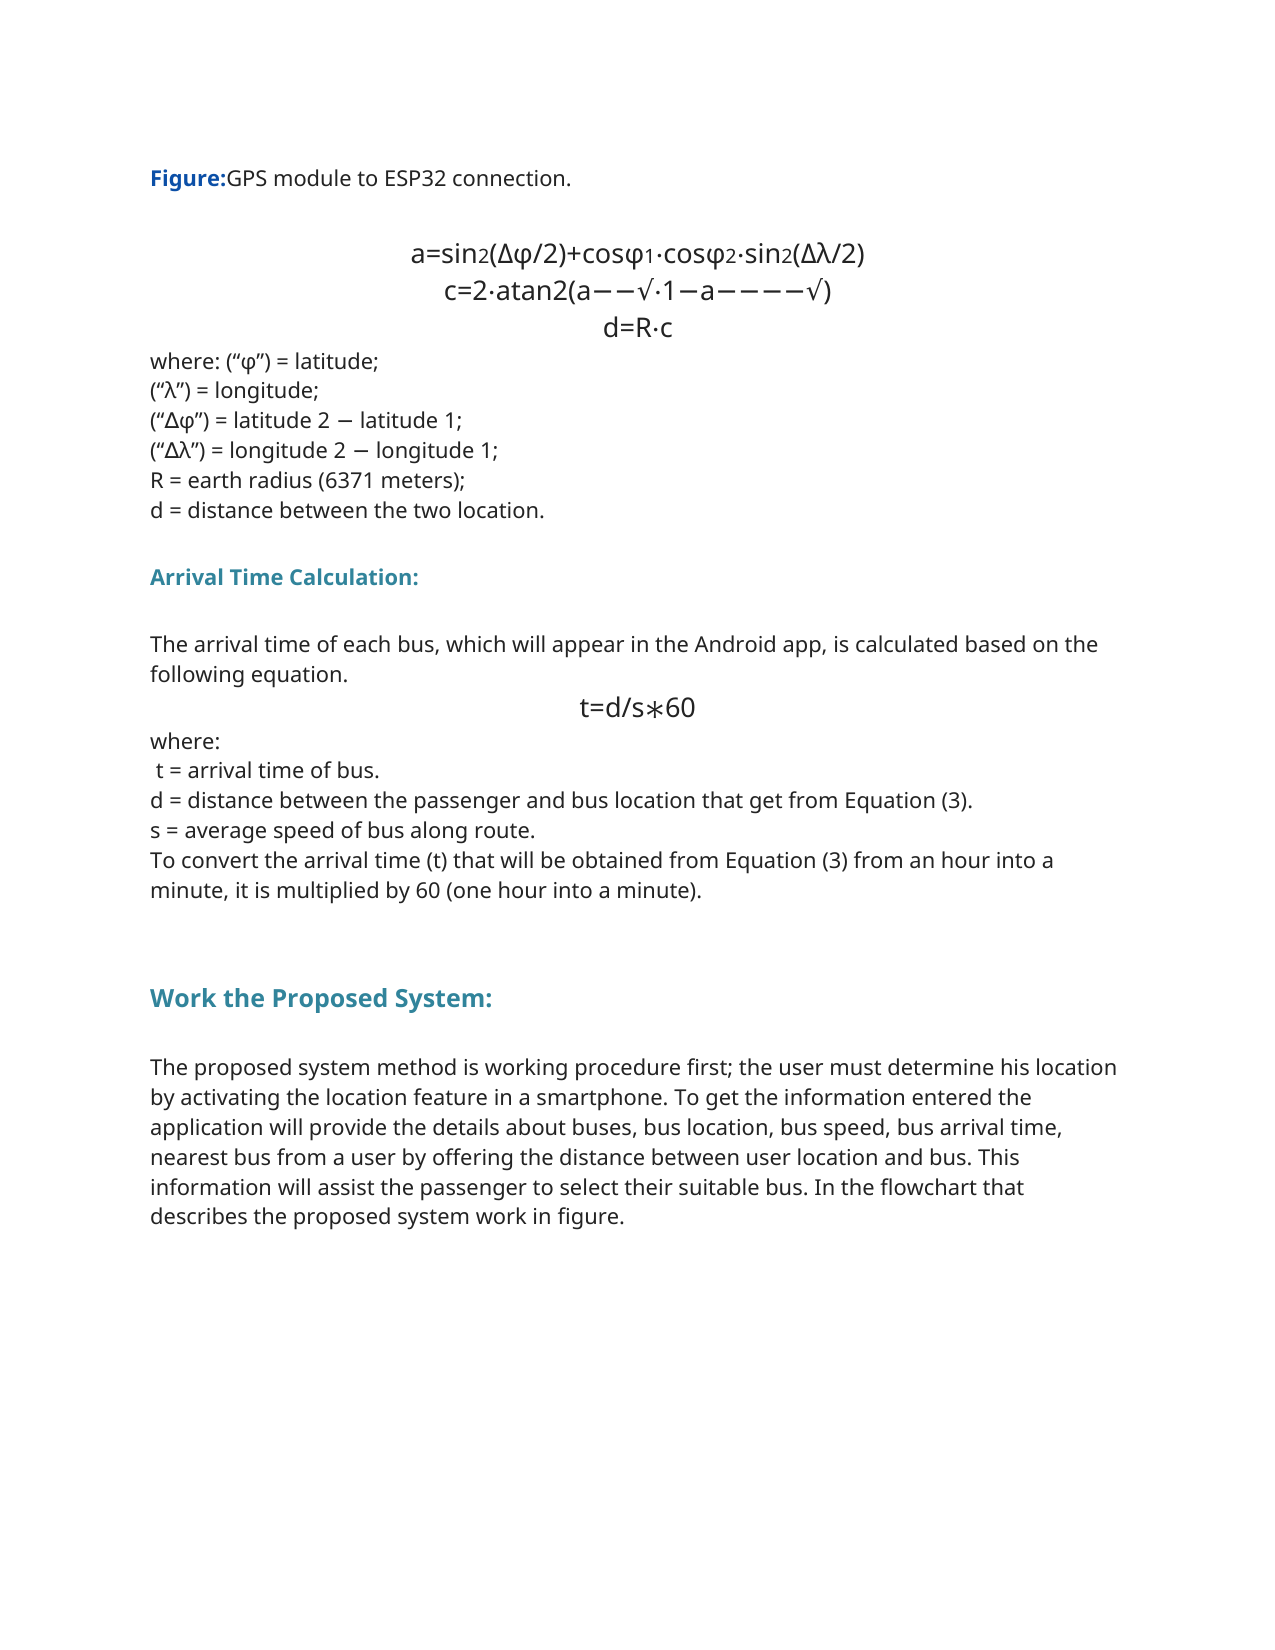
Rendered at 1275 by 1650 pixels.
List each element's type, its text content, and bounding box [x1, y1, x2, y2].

text a=sin2(Δφ/2)+cosφ1⋅cosφ2⋅sin2(Δλ/2) [150, 235, 1125, 272]
text c=2⋅atan2(a−−√⋅1−a−−−−√) [150, 272, 1125, 309]
text where: (“φ”) = latitude; [150, 346, 1125, 375]
text The proposed system method is working procedure first; the user must determine his location by activating the location feature in a smartphone. To get the information entered the application will provide the details about buses, bus location, bus speed, bus arrival time, nearest bus from a user by offering the distance between user location and bus. This information will assist the passenger to select their suitable bus. In the flowchart that describes the proposed system work in figure. [150, 1052, 1125, 1231]
text The arrival time of each bus, which will appear in the Android app, is calculated based on the following equation. [150, 629, 1125, 689]
text (“∆φ”) = latitude 2 − latitude 1; [150, 405, 1125, 435]
text d=R⋅c [150, 309, 1125, 346]
text t=d/s∗60 [150, 689, 1125, 726]
text R = earth radius (6371 meters); [150, 465, 1125, 494]
text Work the Proposed System: [150, 977, 1125, 1015]
text Arrival Time Calculation: [150, 554, 1125, 592]
text where: [150, 726, 1125, 755]
text (“∆λ”) = longitude 2 − longitude 1; [150, 435, 1125, 465]
text t = arrival time of bus. [150, 755, 1125, 785]
text To convert the arrival time (t) that will be obtained from Equation (3) from an hour into a minute, it is multiplied by 60 (one hour into a minute). [150, 845, 1125, 904]
text d = distance between the two location. [150, 494, 1125, 524]
text d = distance between the passenger and bus location that get from Equation (3). [150, 785, 1125, 815]
text Figure:GPS module to ESP32 connection. [150, 150, 1125, 192]
text s = average speed of bus along route. [150, 815, 1125, 845]
text (“λ”) = longitude; [150, 375, 1125, 405]
